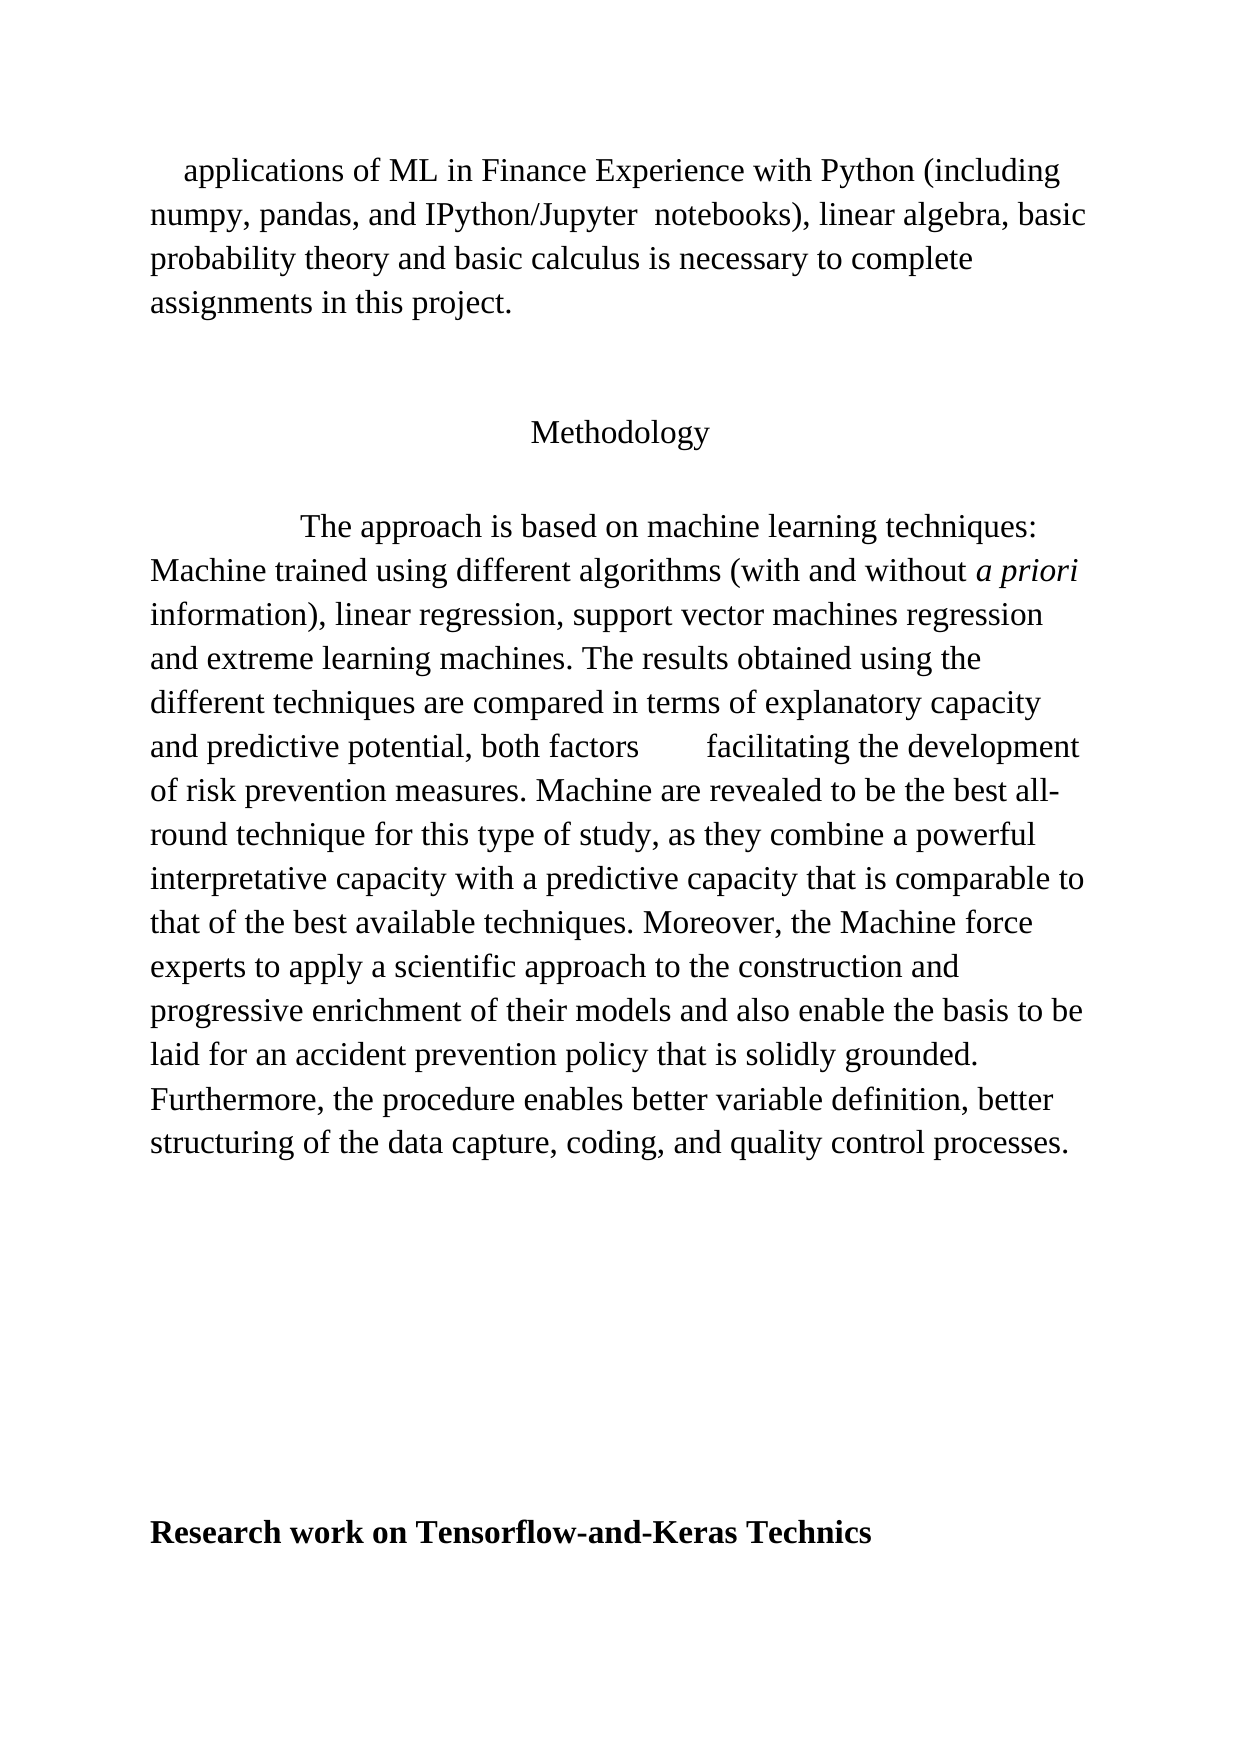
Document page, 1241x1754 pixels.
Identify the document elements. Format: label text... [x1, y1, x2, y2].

text applications of ML in Finance Experience with Python (including numpy, pandas, and IPython/Jupyter notebooks), linear algebra, basic probability theory and basic calculus is necessary to complete assignments in this project. [150, 150, 1090, 320]
text Methodology [150, 412, 1090, 450]
text Research work on Tensorflow-and-Keras Technics [150, 1512, 1090, 1551]
text The approach is based on machine learning techniques: Machine trained using different algorithms (with and without a priori information), linear regression, support vector machines regression and extreme learning machines. The results obtained using the different techniques are compared in terms of explanatory capacity and predictive potential, both factors facilitating the development of risk prevention measures. Machine are revealed to be the best all-round technique for this type of study, as they combine a powerful interpretative capacity with a predictive capacity that is comparable to that of the best available techniques. Moreover, the Machine force experts to apply a scientific approach to the construction and progressive enrichment of their models and also enable the basis to be laid for an accident prevention policy that is solidly grounded. Furthermore, the procedure enables better variable definition, better structuring of the data capture, coding, and quality control processes. [150, 506, 1090, 1161]
